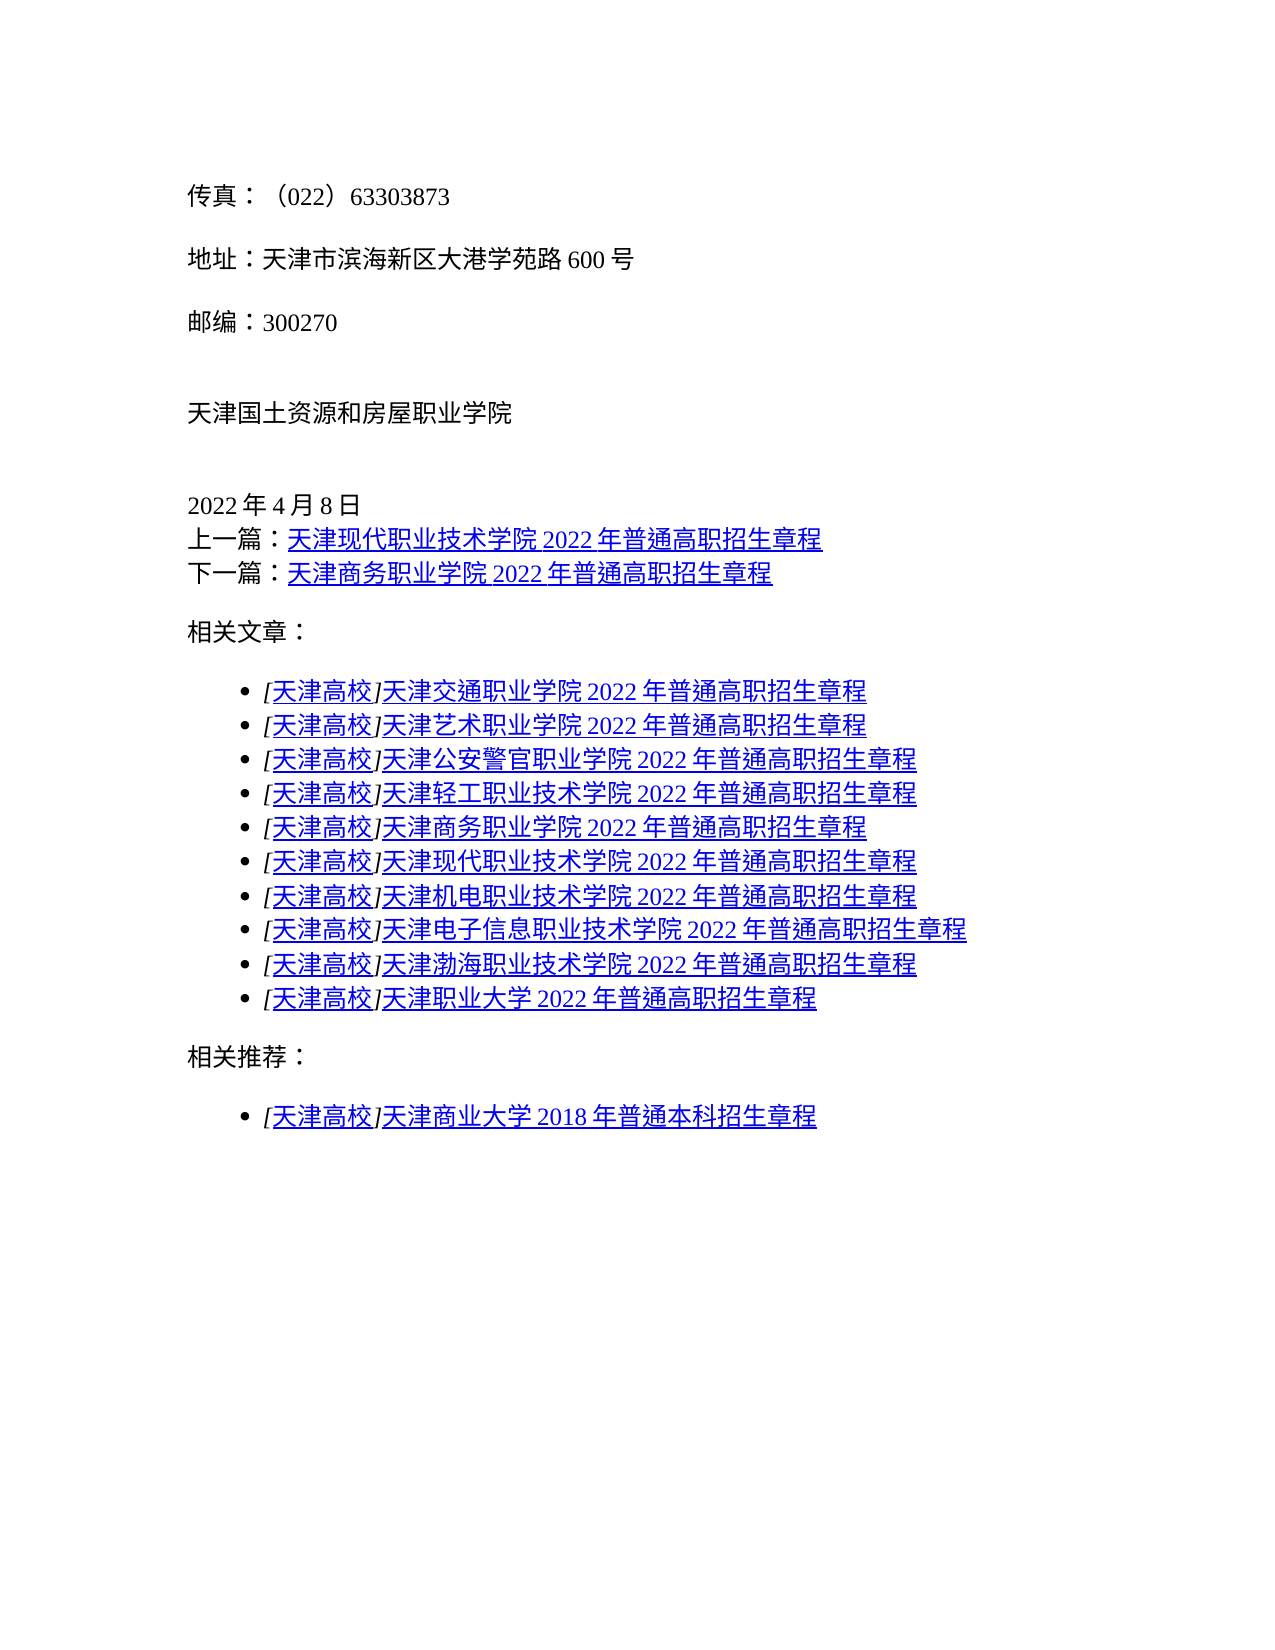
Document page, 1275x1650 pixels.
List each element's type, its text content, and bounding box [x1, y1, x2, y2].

list [天津高校]天津电子信息职业技术学院2022年普通高职招生章程 [241, 912, 1087, 946]
text 2022年4月8日 [187, 459, 1087, 522]
list [天津高校]天津现代职业技术学院2022年普通高职招生章程 [241, 844, 1087, 878]
text 邮编：300270 [187, 304, 1087, 338]
list [天津高校]天津渤海职业技术学院2022年普通高职招生章程 [241, 946, 1087, 980]
list [天津高校]天津艺术职业学院2022年普通高职招生章程 [241, 708, 1087, 742]
list [天津高校]天津商业大学2018年普通本科招生章程 [241, 1098, 1087, 1132]
text 上一篇：天津现代职业技术学院2022年普通高职招生章程 下一篇：天津商务职业学院2022年普通高职招生章程 [187, 522, 1087, 590]
text 天津国土资源和房屋职业学院 [187, 367, 1087, 430]
list [天津高校]天津职业大学2022年普通高职招生章程 [241, 980, 1087, 1014]
list [天津高校]天津机电职业技术学院2022年普通高职招生章程 [241, 878, 1087, 912]
text 相关文章： [187, 615, 1087, 649]
list [天津高校]天津公安警官职业学院2022年普通高职招生章程 [241, 742, 1087, 776]
list [天津高校]天津交通职业学院2022年普通高职招生章程 [241, 674, 1087, 708]
list [天津高校]天津轻工职业技术学院2022年普通高职招生章程 [241, 776, 1087, 810]
text 地址：天津市滨海新区大港学苑路600号 [187, 242, 1087, 276]
list [天津高校]天津商务职业学院2022年普通高职招生章程 [241, 810, 1087, 844]
text 相关推荐： [187, 1039, 1087, 1073]
text 传真：（022）63303873 [187, 179, 1087, 213]
